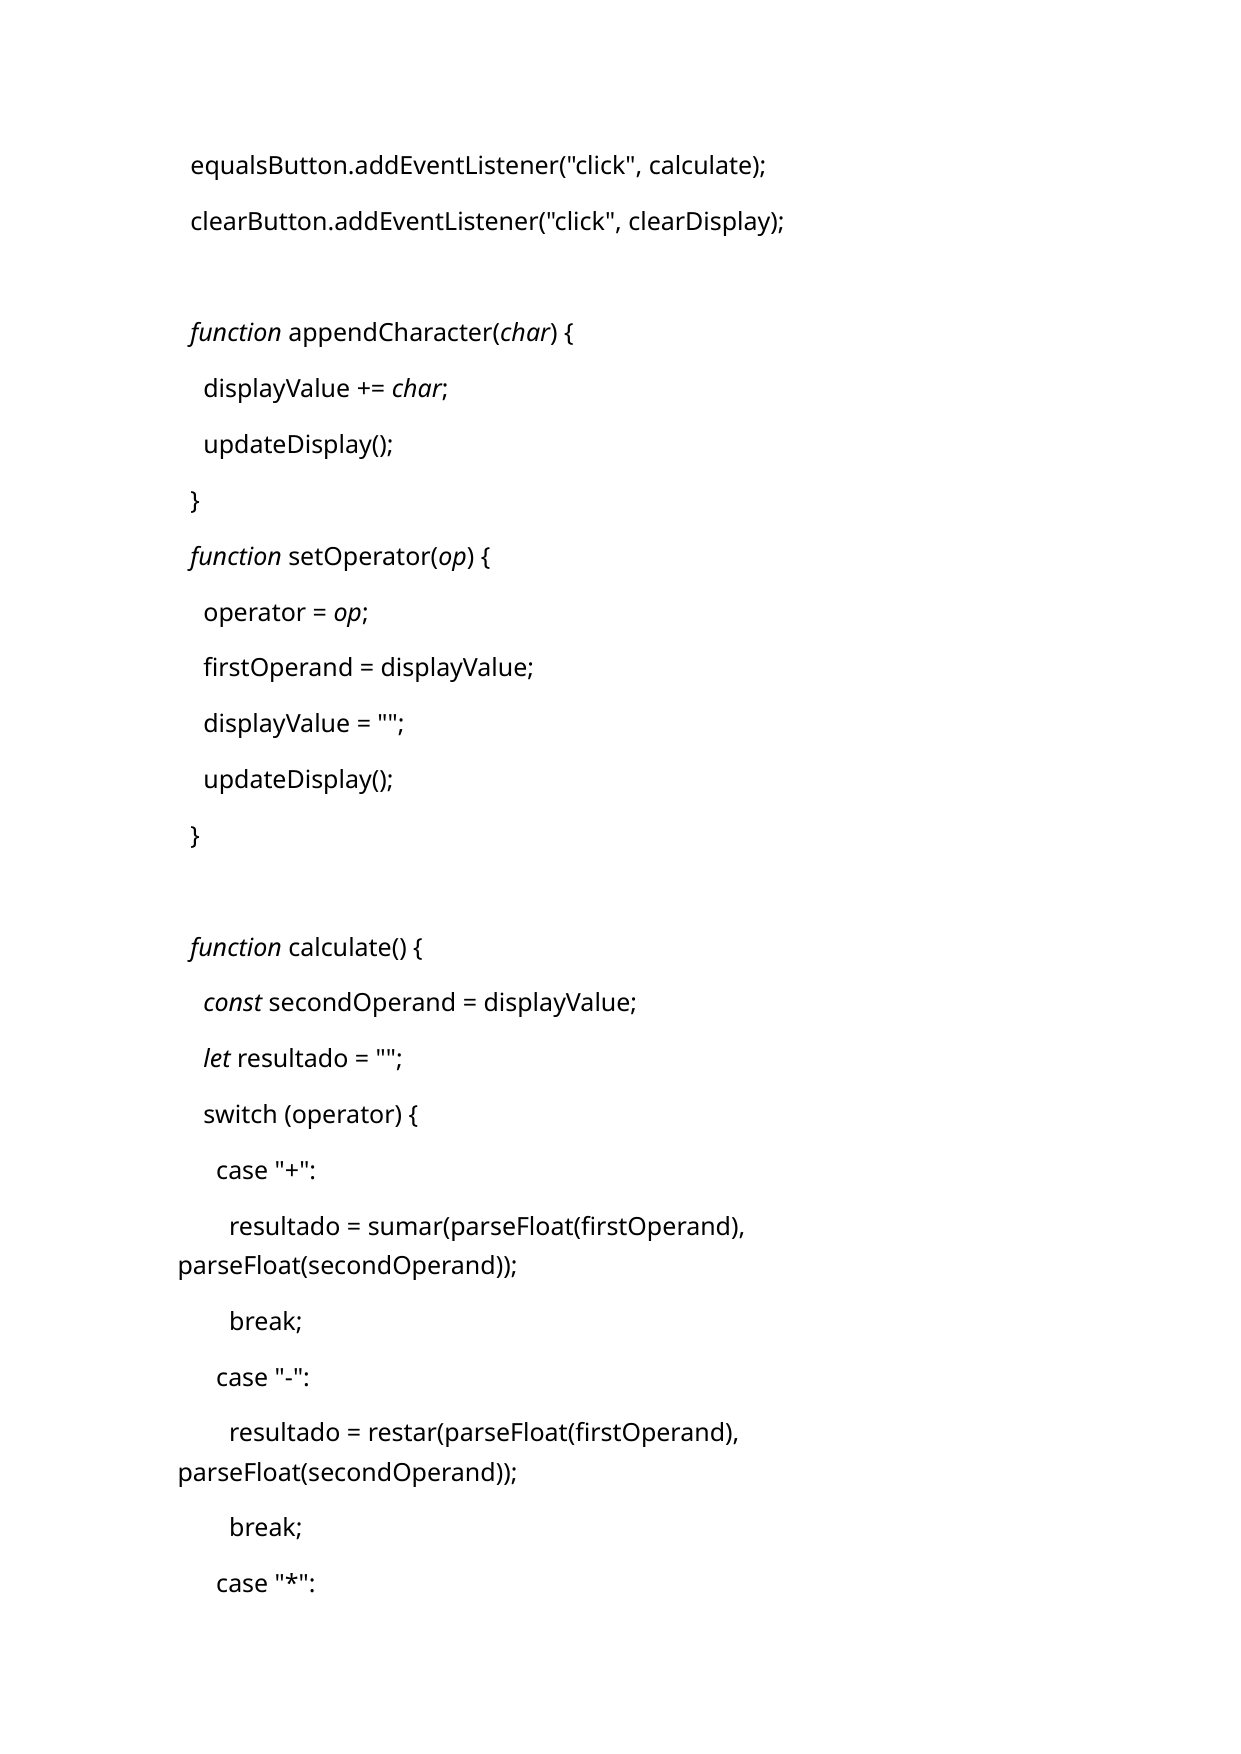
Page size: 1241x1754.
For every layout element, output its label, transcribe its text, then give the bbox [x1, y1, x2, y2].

text resultado = restar(parseFloat(firstOperand), parseFloat(secondOperand)); [177, 1415, 1063, 1488]
text case "+": [177, 1153, 1063, 1187]
text switch (operator) { [177, 1097, 1063, 1131]
text case "-": [177, 1359, 1063, 1393]
text let resultado = ""; [177, 1041, 1063, 1075]
text function appendCharacter(char) { [177, 315, 1063, 349]
text displayValue += char; [177, 371, 1063, 405]
text resultado = sumar(parseFloat(firstOperand), parseFloat(secondOperand)); [177, 1208, 1063, 1282]
text const secondOperand = displayValue; [177, 985, 1063, 1019]
text updateDisplay(); [177, 762, 1063, 796]
text updateDisplay(); [177, 427, 1063, 461]
text case "*": [177, 1566, 1063, 1600]
text function setOperator(op) { [177, 538, 1063, 572]
text displayValue = ""; [177, 706, 1063, 740]
text equalsButton.addEventListener("click", calculate); [177, 148, 1063, 182]
text operator = op; [177, 594, 1063, 628]
text clearButton.addEventListener("click", clearDisplay); [177, 203, 1063, 237]
text break; [177, 1303, 1063, 1337]
text } [177, 483, 1063, 517]
text break; [177, 1510, 1063, 1544]
text firstOperand = displayValue; [177, 650, 1063, 684]
text function calculate() { [177, 929, 1063, 963]
text } [177, 818, 1063, 852]
